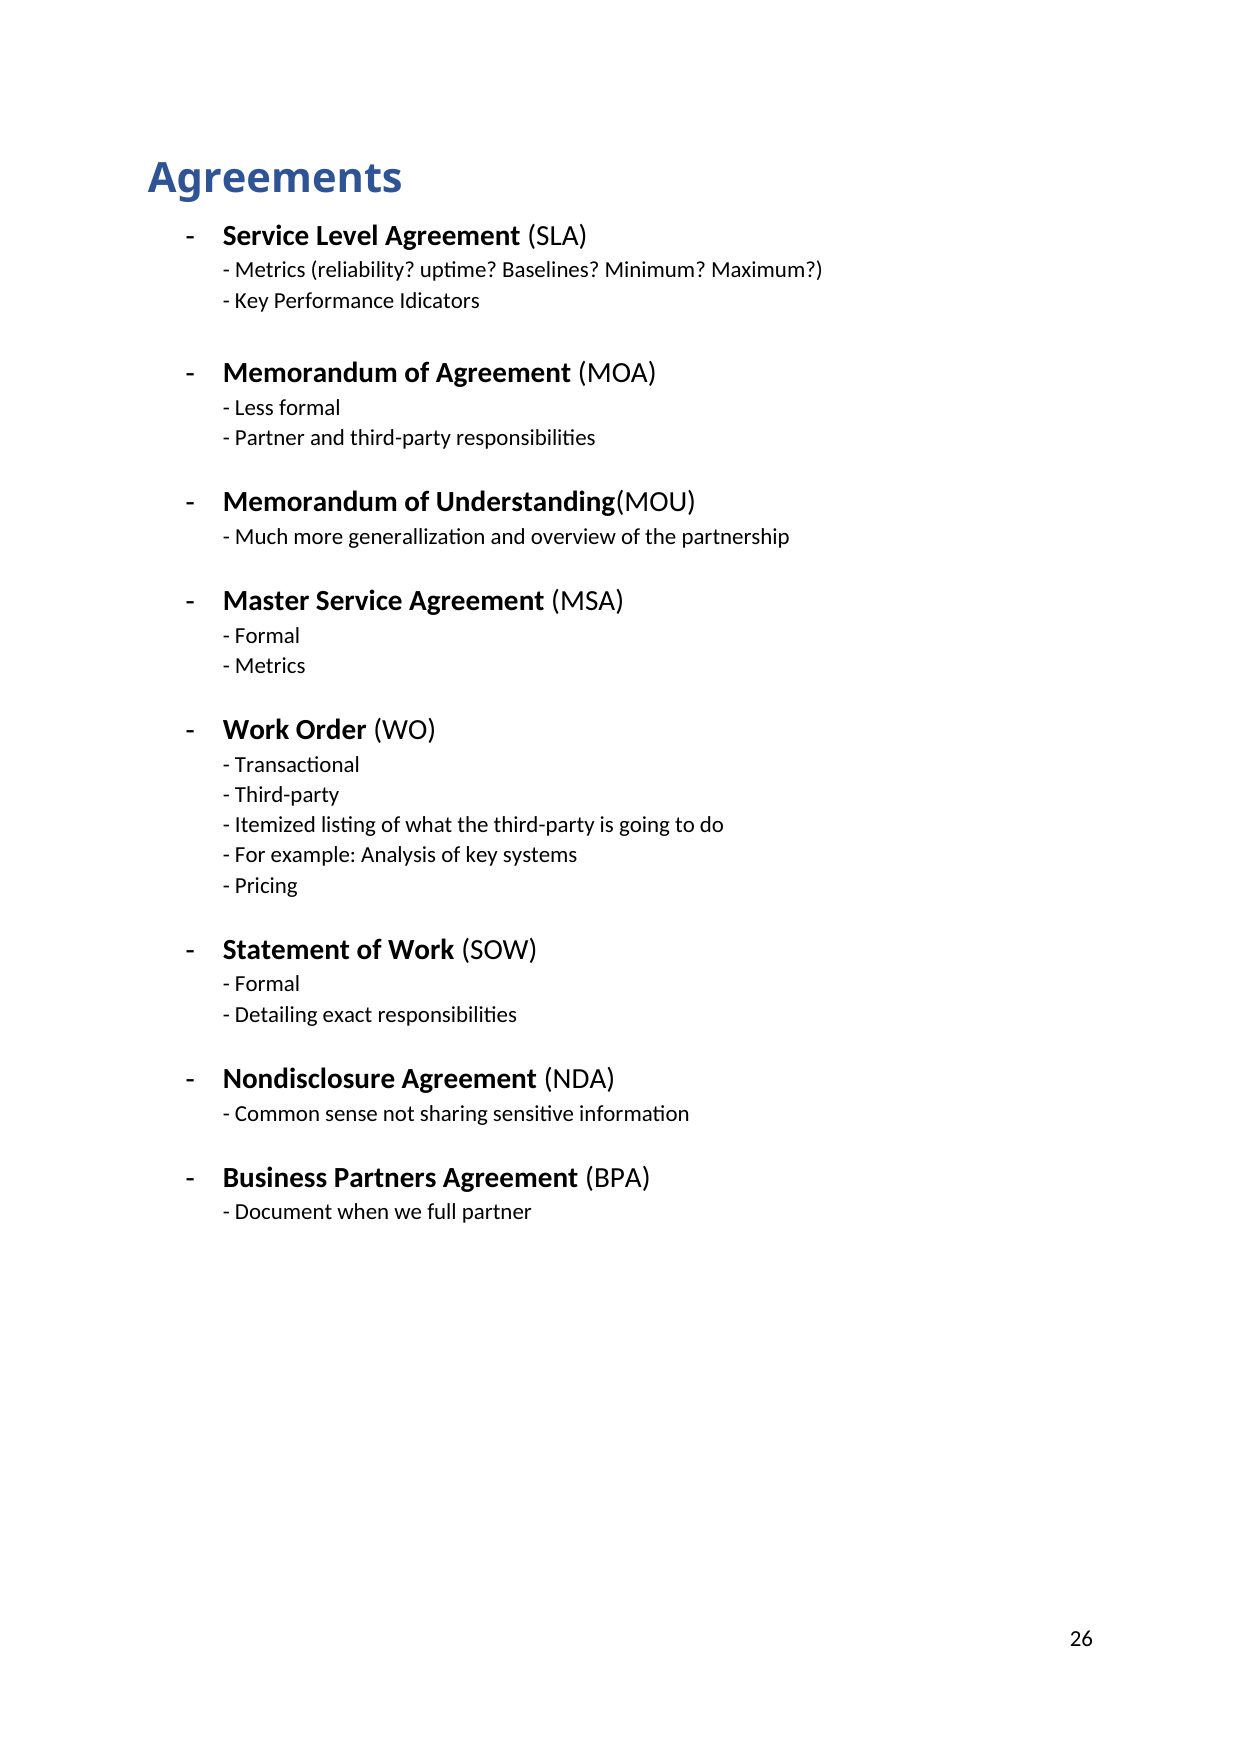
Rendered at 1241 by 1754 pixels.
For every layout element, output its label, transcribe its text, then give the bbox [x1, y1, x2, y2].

list - Metrics (reliability? uptime? Baselines? Minimum? Maximum?) [223, 256, 1093, 284]
list Nondisclosure Agreement (NDA) [185, 1060, 1093, 1096]
list Business Partners Agreement (BPA) [185, 1159, 1093, 1195]
list - Metrics [223, 651, 1093, 679]
list - Formal [223, 621, 1093, 649]
list - Document when we full partner [223, 1197, 1093, 1226]
list Statement of Work (SOW) [185, 931, 1093, 967]
list - Itemized listing of what the third-party is going to do [223, 810, 1093, 838]
list - Detailing exact responsibilities [223, 1000, 1093, 1028]
list - Less formal [223, 393, 1093, 421]
list - For example: Analysis of key systems [223, 841, 1093, 868]
list - Third-party [223, 780, 1093, 808]
list - Much more generallization and overview of the partnership [223, 522, 1093, 550]
list Service Level Agreement (SLA) [185, 217, 1093, 253]
list - Pricing [223, 871, 1093, 899]
list - Common sense not sharing sensitive information [223, 1099, 1093, 1127]
list - Transactional [223, 750, 1093, 778]
list - Key Performance Idicators [223, 286, 1093, 314]
subtitle Agreements [148, 148, 1093, 204]
list Memorandum of Understanding(MOU) [185, 483, 1093, 519]
list - Formal [223, 969, 1093, 998]
list - Partner and third-party responsibilities [223, 423, 1093, 451]
list Work Order (WO) [185, 711, 1093, 747]
list Memorandum of Agreement (MOA) [185, 354, 1093, 390]
list Master Service Agreement (MSA) [185, 582, 1093, 618]
